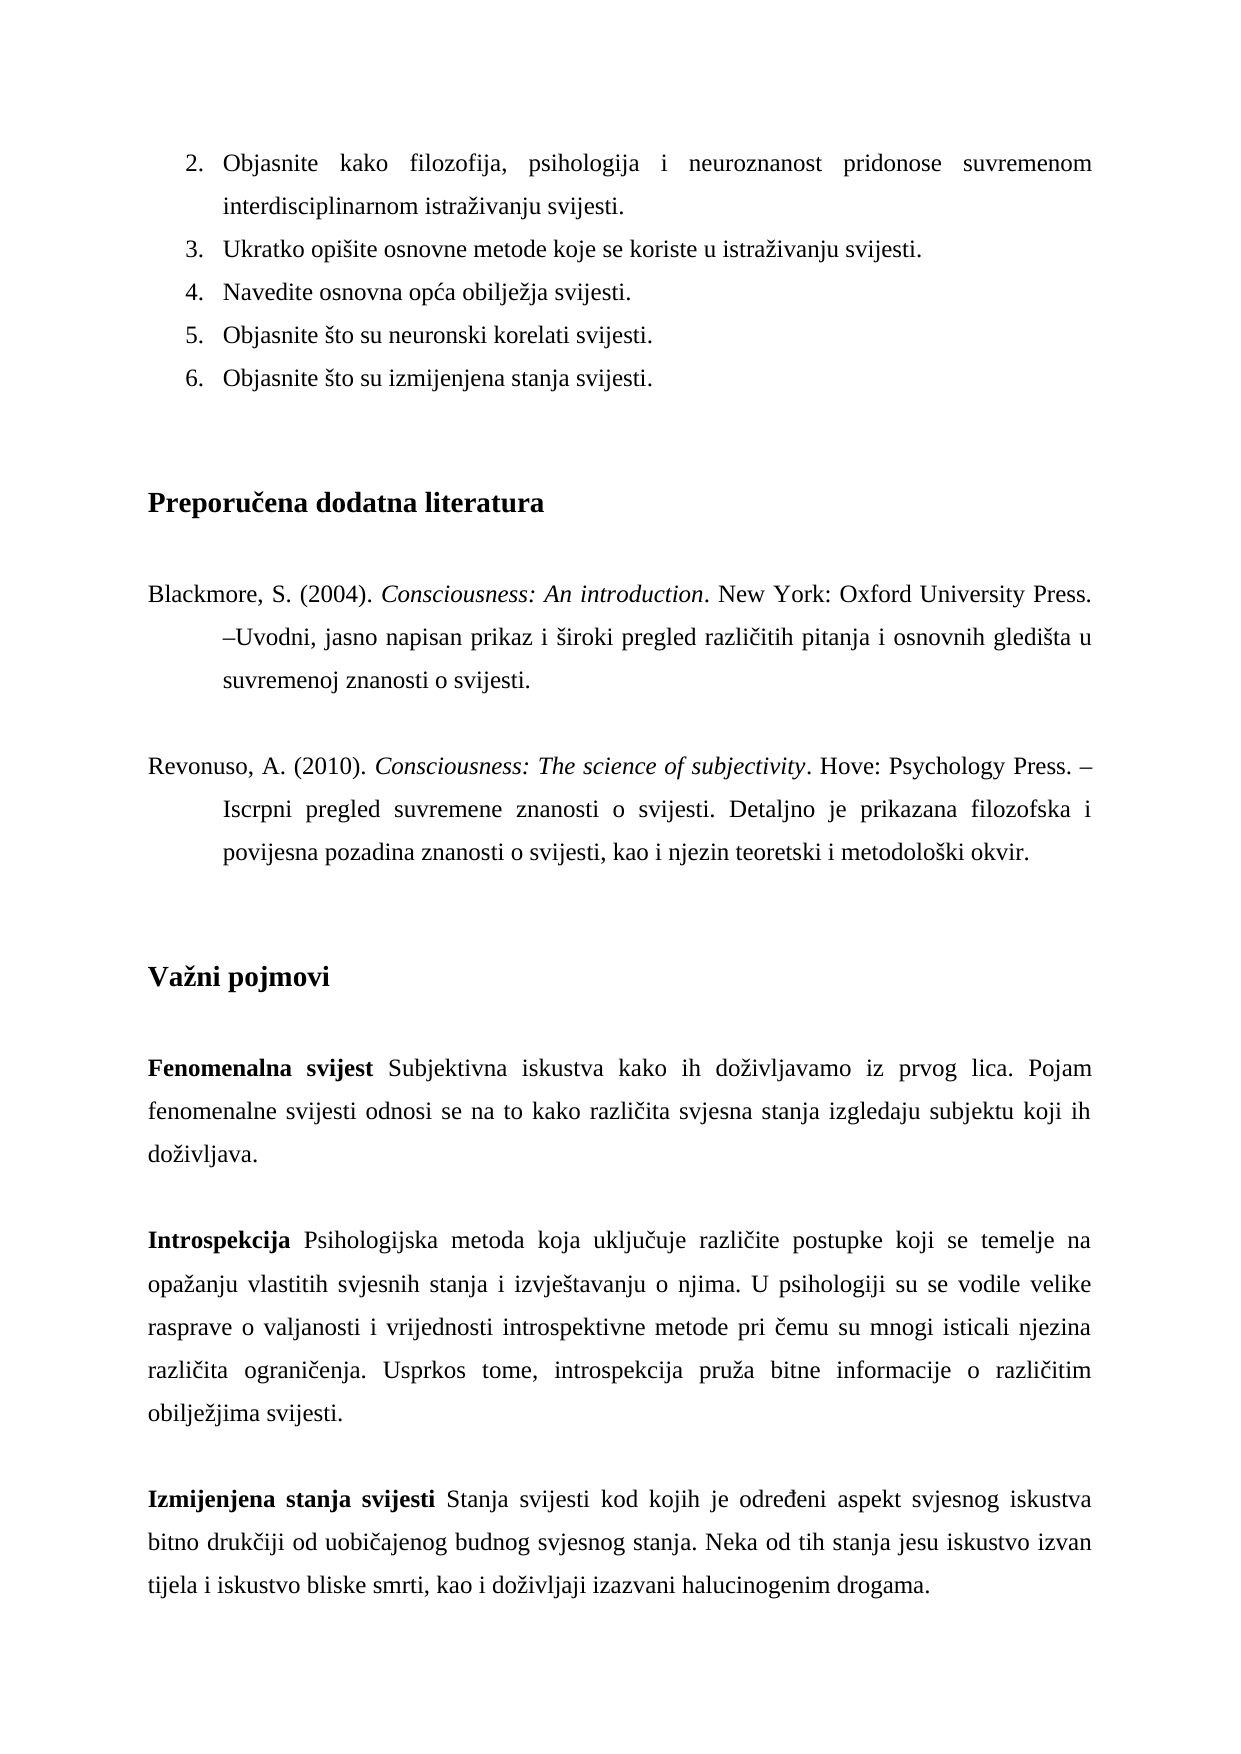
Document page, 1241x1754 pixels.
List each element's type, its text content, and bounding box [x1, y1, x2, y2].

list Navedite osnovna opća obilježja svijesti. [185, 277, 1093, 306]
list Objasnite što su neuronski korelati svijesti. [185, 320, 1093, 349]
text Izmijenjena stanja svijesti Stanja svijesti kod kojih je određeni aspekt svjesnog iskustva bitno drukčiji od uobičajenog budnog svjesnog stanja. Neka od tih stanja jesu iskustvo izvan tijela i iskustvo bliske smrti, kao i doživljaji izazvani halucinogenim drogama. [148, 1484, 1093, 1599]
list Objasnite što su izmijenjena stanja svijesti. [185, 363, 1093, 392]
list Objasnite kako filozofija, psihologija i neuroznanost pridonose suvremenom interdisciplinarnom istraživanju svijesti. [185, 148, 1093, 219]
text Introspekcija Psihologijska metoda koja uključuje različite postupke koji se temelje na opažanju vlastitih svjesnih stanja i izvještavanju o njima. U psihologiji su se vodile velike rasprave o valjanosti i vrijednosti introspektivne metode pri čemu su mnogi isticali njezina različita ograničenja. Usprkos tome, introspekcija pruža bitne informacije o različitim obilježjima svijesti. [148, 1226, 1093, 1427]
text Blackmore, S. (2004). Consciousness: An introduction. New York: Oxford University Press. –Uvodni, jasno napisan prikaz i široki pregled različitih pitanja i osnovnih gledišta u suvremenoj znanosti o svijesti. [148, 579, 1093, 694]
text Revonuso, A. (2010). Consciousness: The science of subjectivity. Hove: Psychology Press. – Iscrpni pregled suvremene znanosti o svijesti. Detaljno je prikazana filozofska i povijesna pozadina znanosti o svijesti, kao i njezin teoretski i metodološki okvir. [148, 751, 1093, 866]
text Fenomenalna svijest Subjektivna iskustva kako ih doživljavamo iz prvog lica. Pojam fenomenalne svijesti odnosi se na to kako različita svjesna stanja izgledaju subjektu koji ih doživljava. [148, 1053, 1093, 1168]
list Ukratko opišite osnovne metode koje se koriste u istraživanju svijesti. [185, 234, 1093, 263]
text Preporučena dodatna literatura [148, 485, 1093, 519]
text Važni pojmovi [148, 959, 1093, 993]
